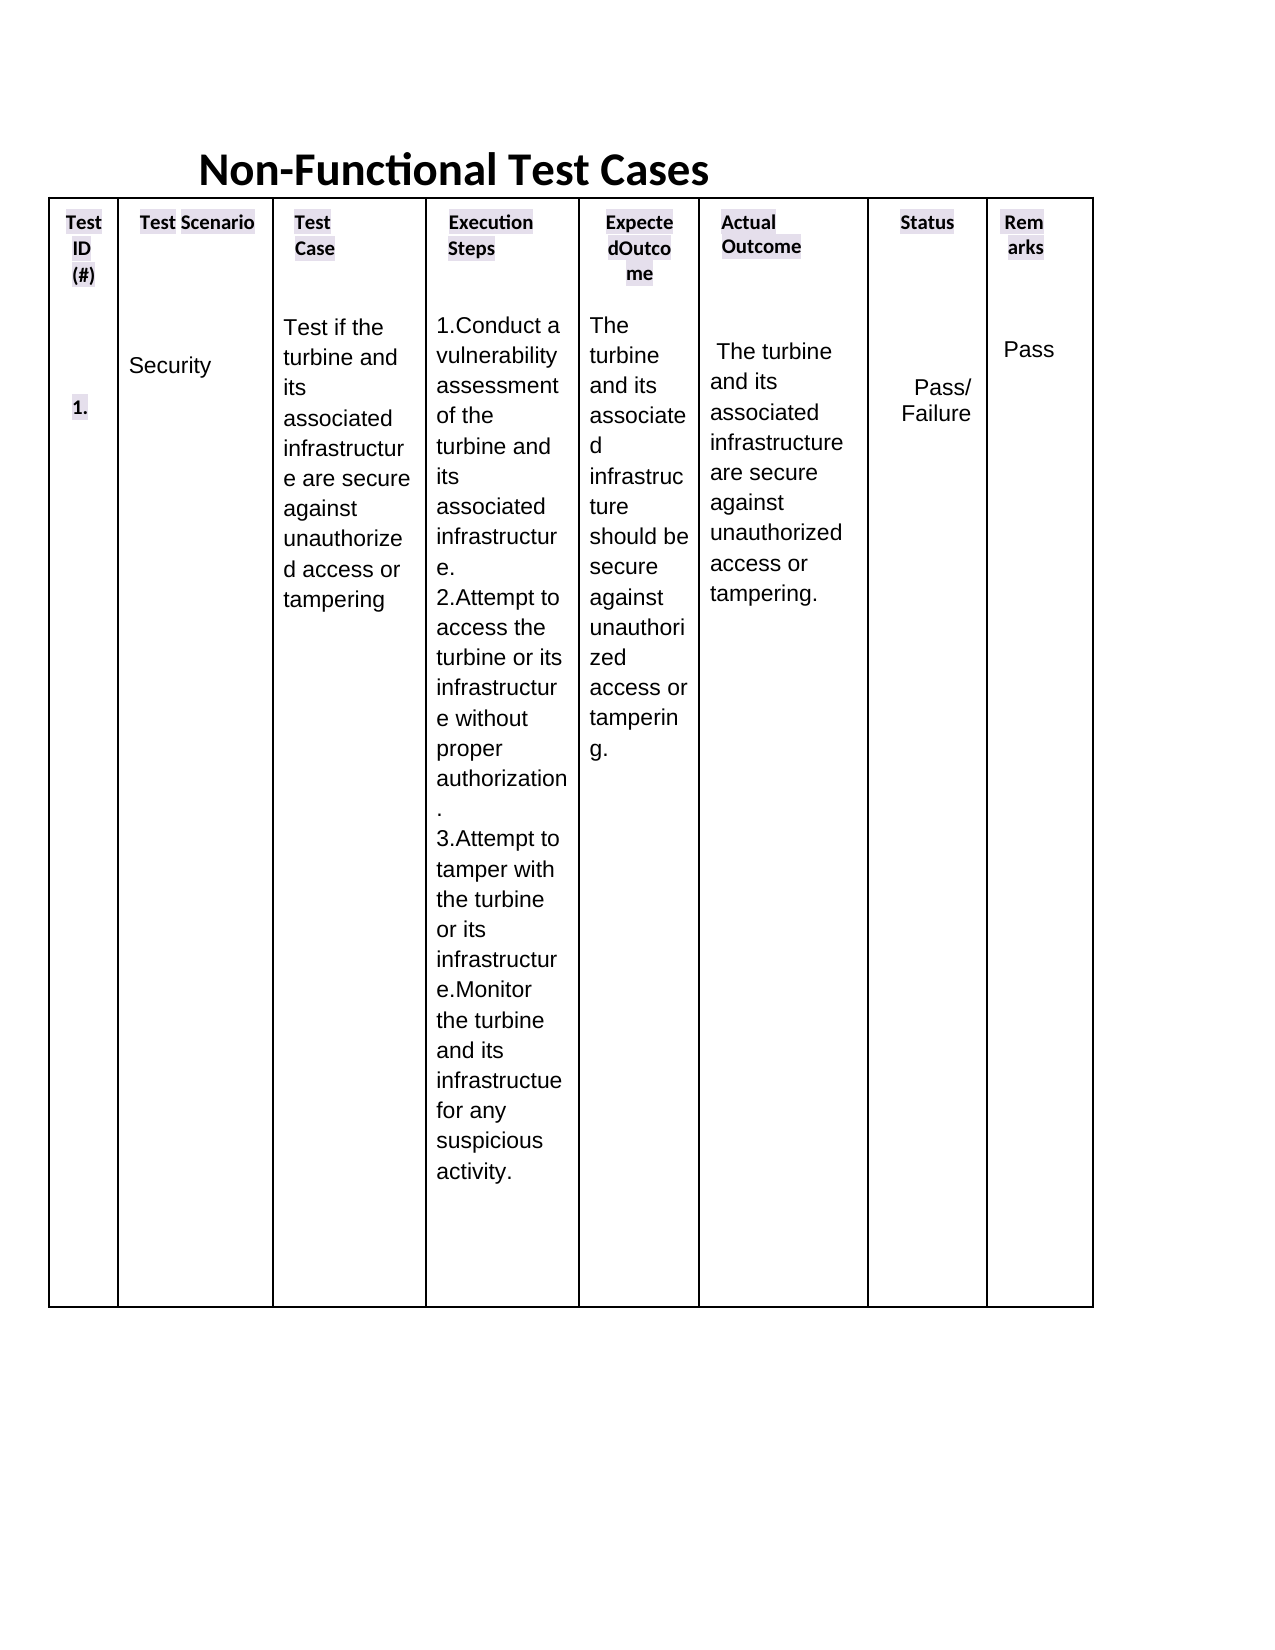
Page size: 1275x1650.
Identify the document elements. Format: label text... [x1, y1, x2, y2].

table_header Remarks Pass [988, 199, 1092, 1306]
table_header Test Scenario Security [119, 199, 272, 1306]
table_header ExpectedOutcome The turbine and its associated infrastructure should be secure against unauthorized access or tampering. [580, 199, 698, 1306]
table_header Test Case Test if the turbine and its associated infrastructure are secure against unauthorized access or tampering [274, 199, 425, 1306]
text Non-Functional Test Cases [198, 139, 1169, 197]
table_header Test ID (#) 1. [50, 199, 117, 1306]
table_header Actual Outcome The turbine and its associated infrastructure are secure against unauthorized access or tampering. [700, 199, 867, 1306]
table_header Execution Steps 1.Conduct a vulnerability assessment of the turbine and its associated infrastructure. 2.Attempt to access the turbine or its infrastructure without proper authorization. 3.Attempt to tamper with the turbine or its infrastructure.Monitor the turbine and its infrastructue for any suspicious activity. [427, 199, 578, 1306]
table_header Status Pass/ Failure [869, 199, 986, 1306]
